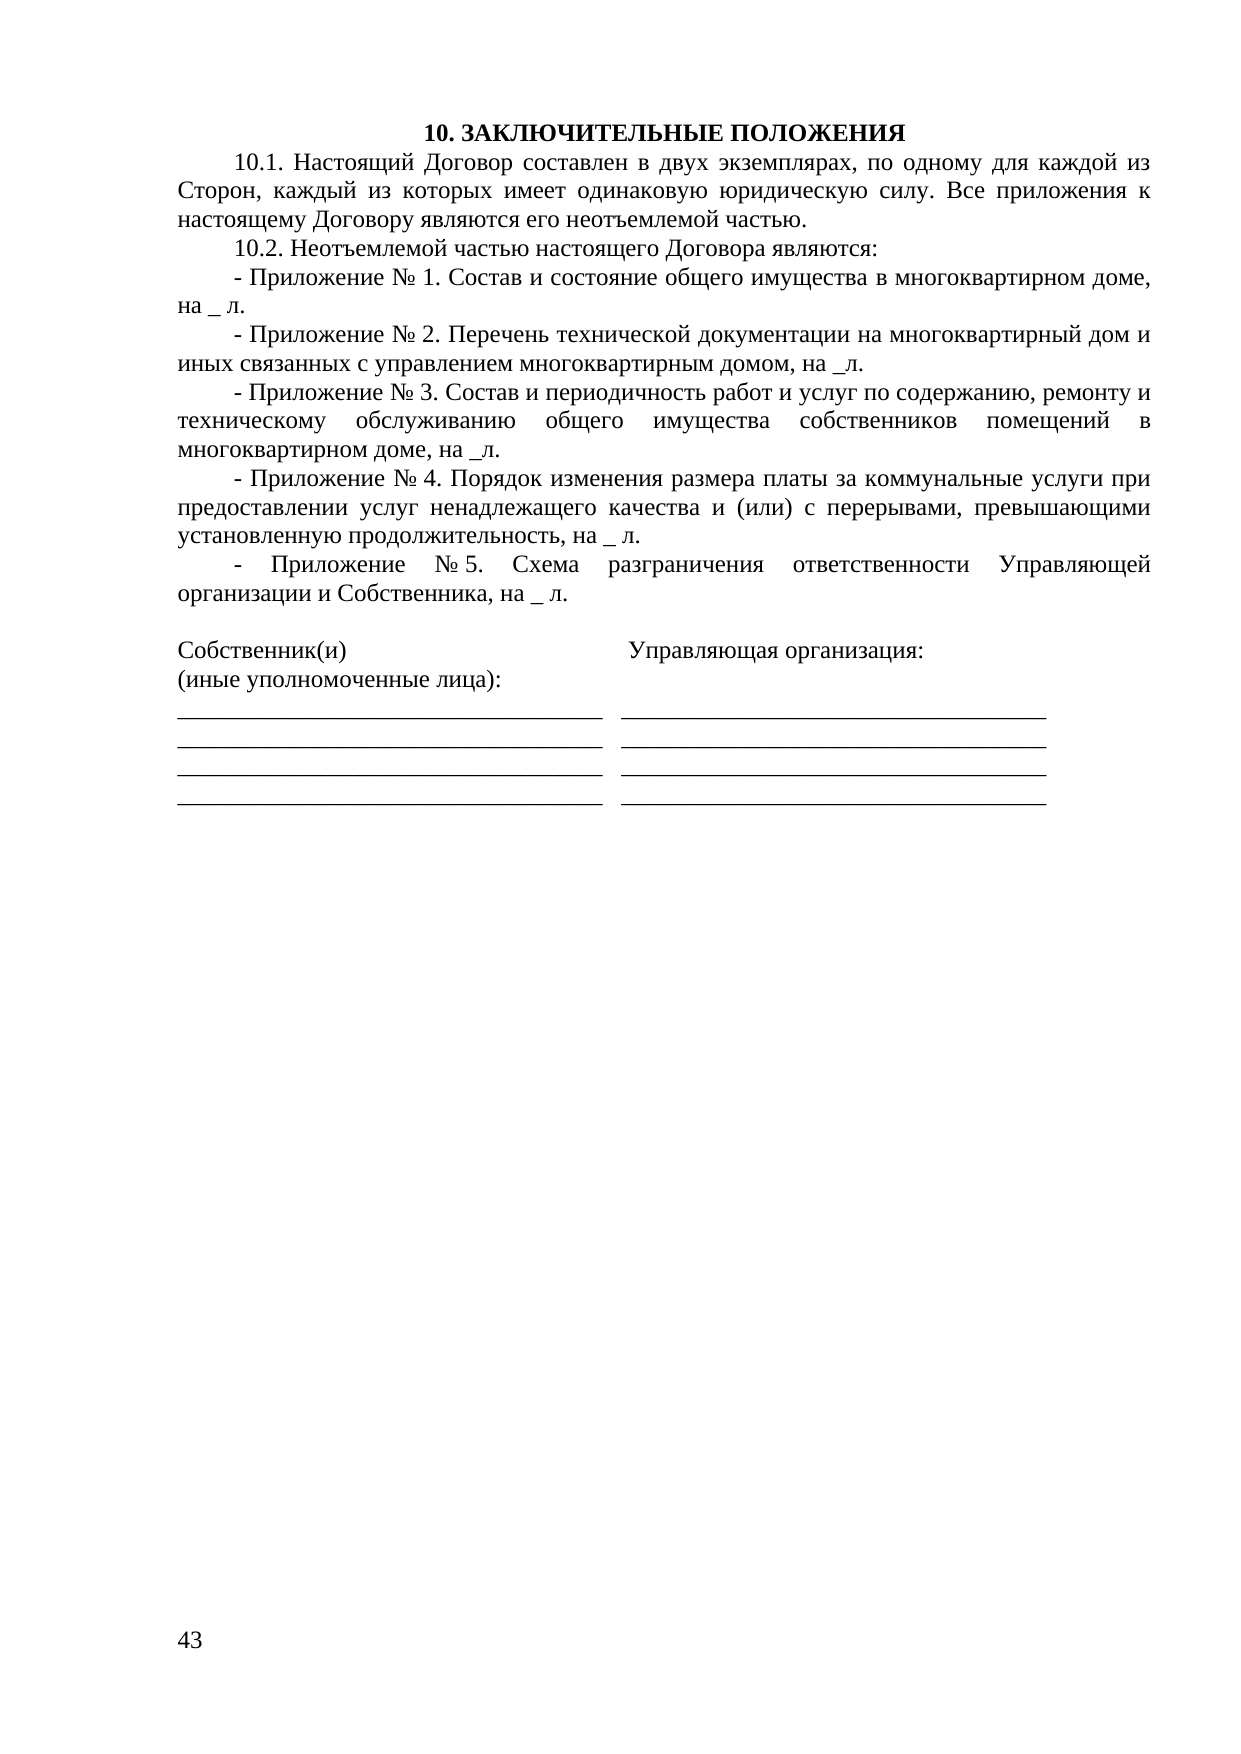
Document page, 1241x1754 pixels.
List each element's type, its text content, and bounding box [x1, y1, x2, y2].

text - Приложение № 5. Схема разграничения ответственности Управляющей организации и Собственника, на _ л. [177, 549, 1152, 607]
text Собственник(и) Управляющая организация: [177, 636, 1152, 664]
text (иные уполномоченные лица): [177, 664, 1152, 693]
text - Приложение № 2. Перечень технической документации на многоквартирный дом и иных связанных с управлением многоквартирным домом, на _л. [177, 319, 1152, 377]
text __________________________________ __________________________________ [177, 722, 1152, 751]
text __________________________________ __________________________________ [177, 693, 1152, 722]
text - Приложение № 1. Состав и состояние общего имущества в многоквартирном доме, на _ л. [177, 262, 1152, 319]
text __________________________________ __________________________________ [177, 751, 1152, 779]
text 10. ЗАКЛЮЧИТЕЛЬНЫЕ ПОЛОЖЕНИЯ [177, 118, 1152, 147]
text __________________________________ __________________________________ [177, 779, 1152, 808]
text 10.2. Неотъемлемой частью настоящего Договора являются: [177, 233, 1152, 262]
text 10.1. Настоящий Договор составлен в двух экземплярах, по одному для каждой из Сторон, каждый из которых имеет одинаковую юридическую силу. Все приложения к настоящему Договору являются его неотъемлемой частью. [177, 147, 1152, 233]
text - Приложение № 4. Порядок изменения размера платы за коммунальные услуги при предоставлении услуг ненадлежащего качества и (или) с перерывами, превышающими установленную продолжительность, на _ л. [177, 463, 1152, 549]
text - Приложение № 3. Состав и периодичность работ и услуг по содержанию, ремонту и техническому обслуживанию общего имущества собственников помещений в многоквартирном доме, на _л. [177, 377, 1152, 463]
